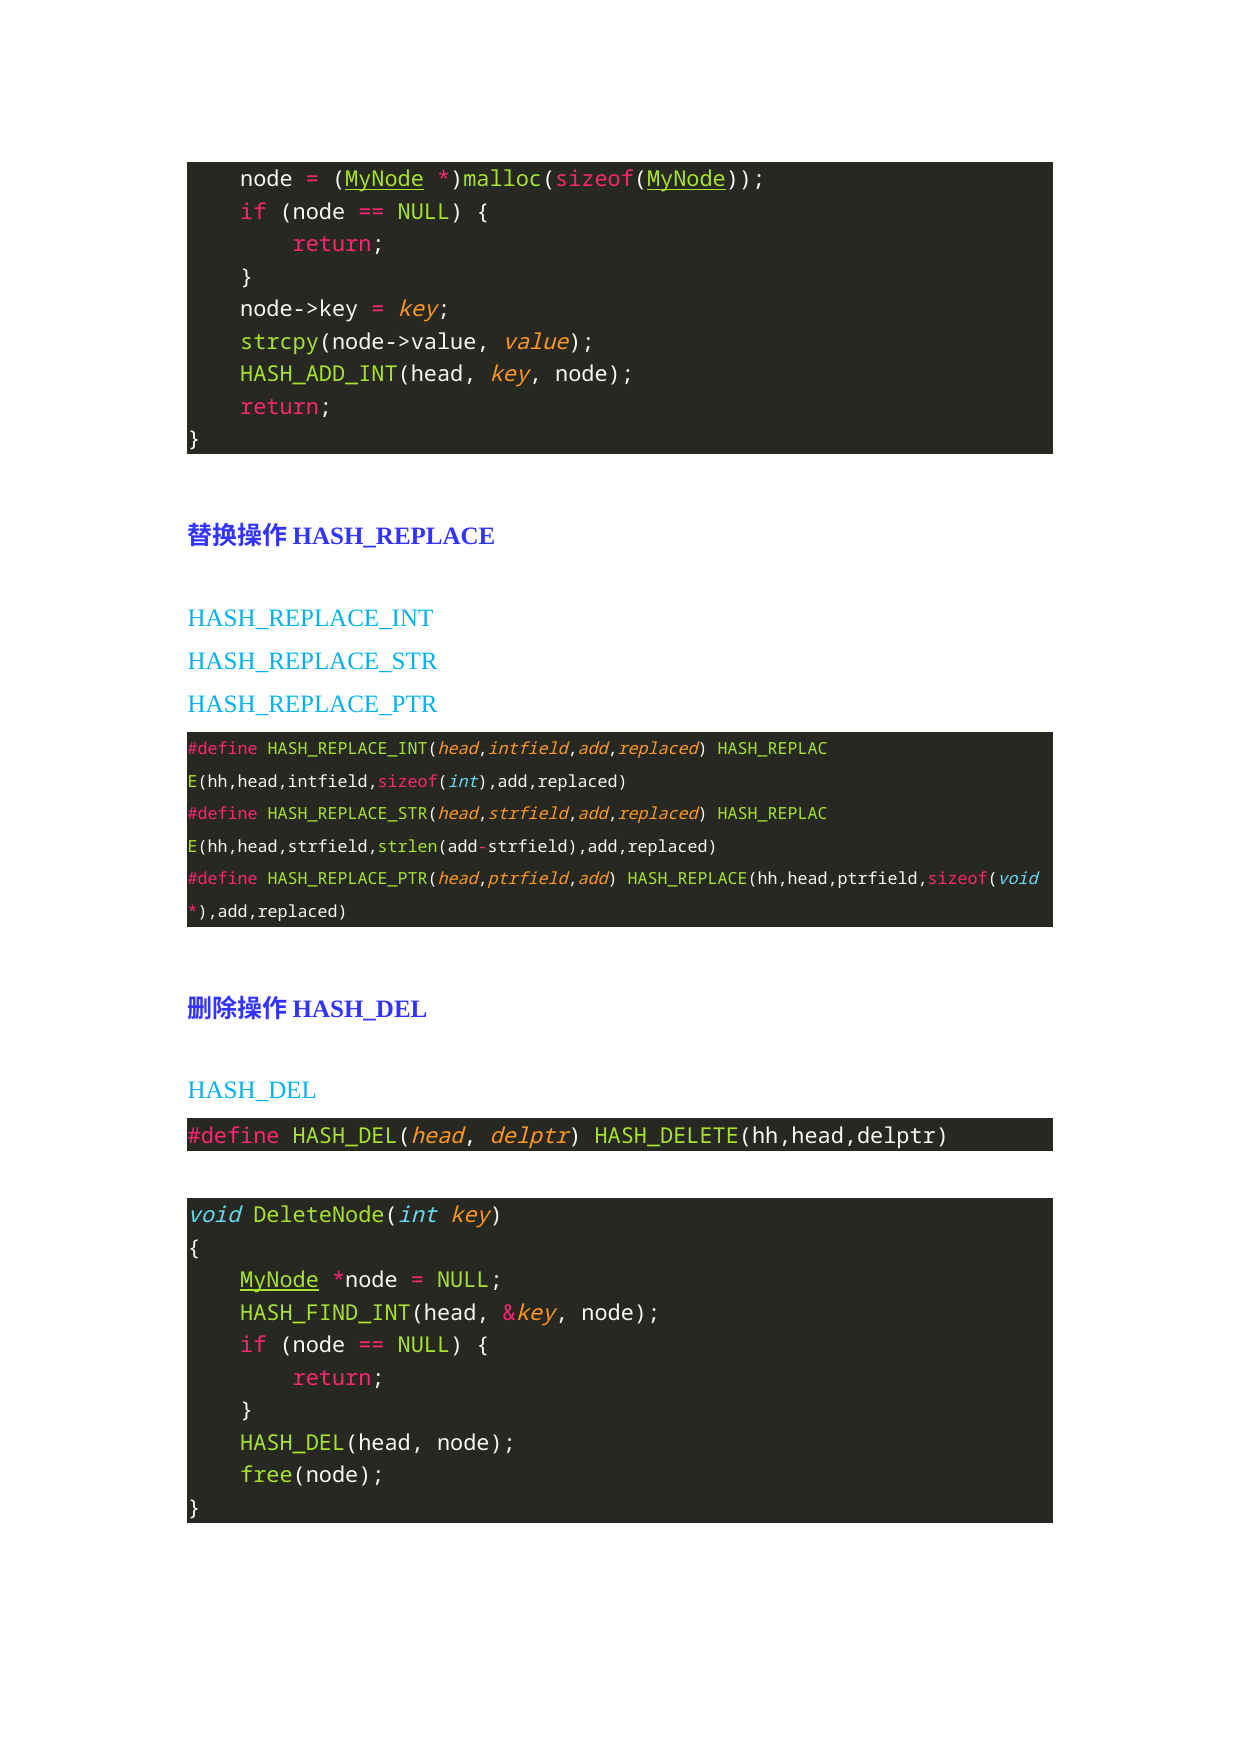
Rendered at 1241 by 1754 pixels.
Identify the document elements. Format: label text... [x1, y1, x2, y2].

subtitle HASH_DEL [187, 1075, 1053, 1104]
text } [187, 1393, 1053, 1425]
text HASH_DEL(head, node); [187, 1425, 1053, 1458]
text #define HASH_REPLACE_STR(head,strfield,add,replaced) HASH_REPLACE(hh,head,strfield,strlen(add-strfield),add,replaced) [187, 797, 1053, 862]
subtitle HASH_REPLACE_STR [187, 646, 1053, 674]
text HASH_FIND_INT(head, &key, node); [187, 1295, 1053, 1328]
text #define HASH_REPLACE_PTR(head,ptrfield,add) HASH_REPLACE(hh,head,ptrfield,sizeof(void *),add,replaced) [187, 862, 1053, 927]
text } [187, 1490, 1053, 1523]
text strcpy(node->value, value); [187, 324, 1053, 357]
text if (node == NULL) { [187, 1328, 1053, 1360]
text #define HASH_REPLACE_INT(head,intfield,add,replaced) HASH_REPLACE(hh,head,intfield,sizeof(int),add,replaced) [187, 732, 1053, 797]
text return; [187, 389, 1053, 422]
text } [187, 422, 1053, 454]
text #define HASH_DEL(head, delptr) HASH_DELETE(hh,head,delptr) [187, 1118, 1053, 1151]
text return; [187, 1360, 1053, 1393]
subtitle 删除操作HASH_DEL [187, 974, 1053, 1039]
subtitle HASH_REPLACE_PTR [187, 689, 1053, 718]
text node = (MyNode *)malloc(sizeof(MyNode)); [187, 162, 1053, 194]
text MyNode *node = NULL; [187, 1263, 1053, 1295]
text void DeleteNode(int key) [187, 1198, 1053, 1230]
text node->key = key; [187, 292, 1053, 324]
text free(node); [187, 1458, 1053, 1490]
text { [187, 1230, 1053, 1263]
text } [187, 259, 1053, 292]
subtitle HASH_REPLACE_INT [187, 603, 1053, 631]
text if (node == NULL) { [187, 194, 1053, 227]
subtitle 替换操作HASH_REPLACE [187, 501, 1053, 566]
text return; [187, 227, 1053, 259]
text HASH_ADD_INT(head, key, node); [187, 357, 1053, 389]
